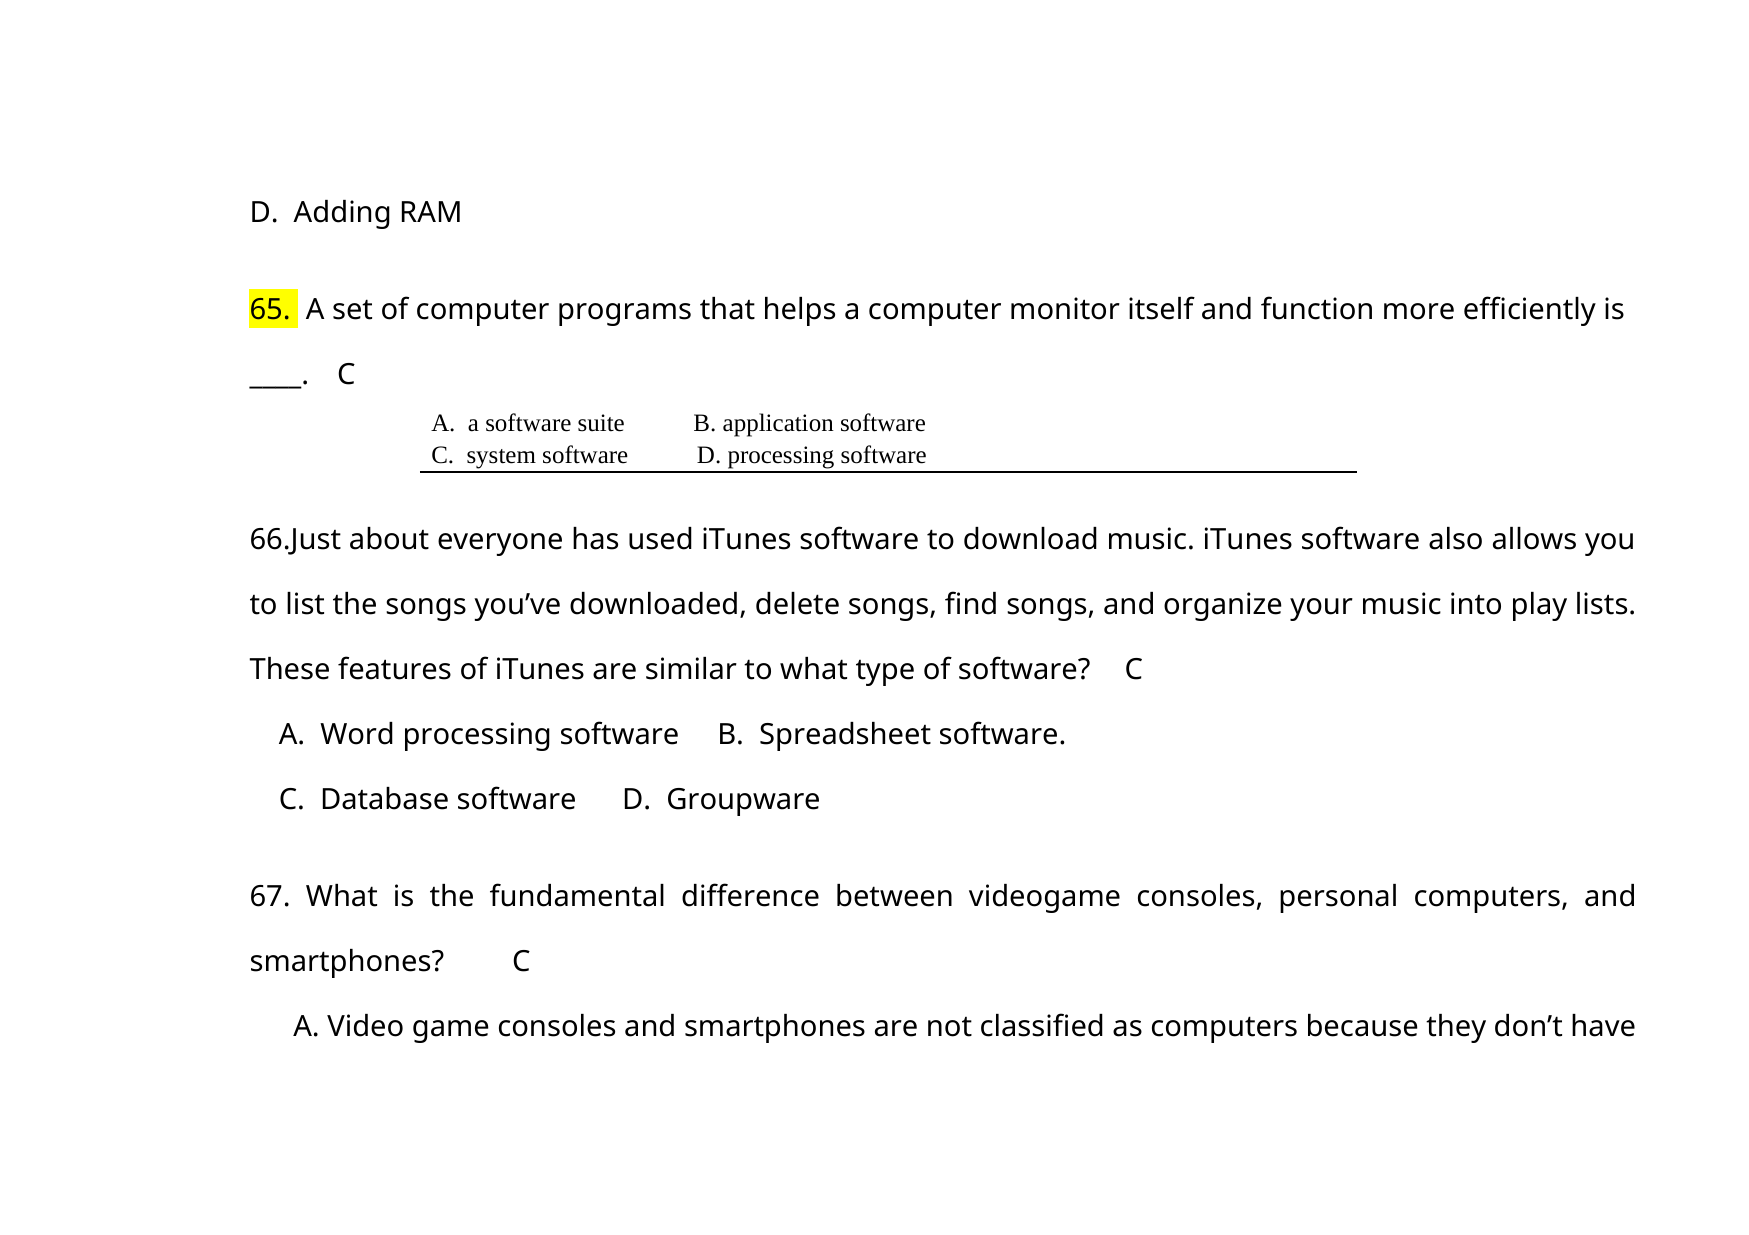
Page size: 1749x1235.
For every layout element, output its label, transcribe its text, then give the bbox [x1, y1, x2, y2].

text 67. What is the fundamental difference between videogame consoles, personal computers, and smartphones? C [249, 863, 1638, 993]
text 65. A set of computer programs that helps a computer monitor itself and function more efficiently is ____. C [249, 276, 1638, 406]
table_header A. a software suite B. application software C. system software D. processing software [420, 406, 1357, 471]
text D. Adding RAM [249, 178, 1638, 243]
text A. Word processing software B. Spreadsheet software. [249, 700, 1638, 765]
text 66.Just about everyone has used iTunes software to download music. iTunes software also allows you to list the songs you’ve downloaded, delete songs, find songs, and organize your music into play lists. These features of iTunes are similar to what type of software? C [249, 505, 1638, 700]
text C. Database software D. Groupware [249, 765, 1638, 830]
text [249, 993, 1638, 1058]
